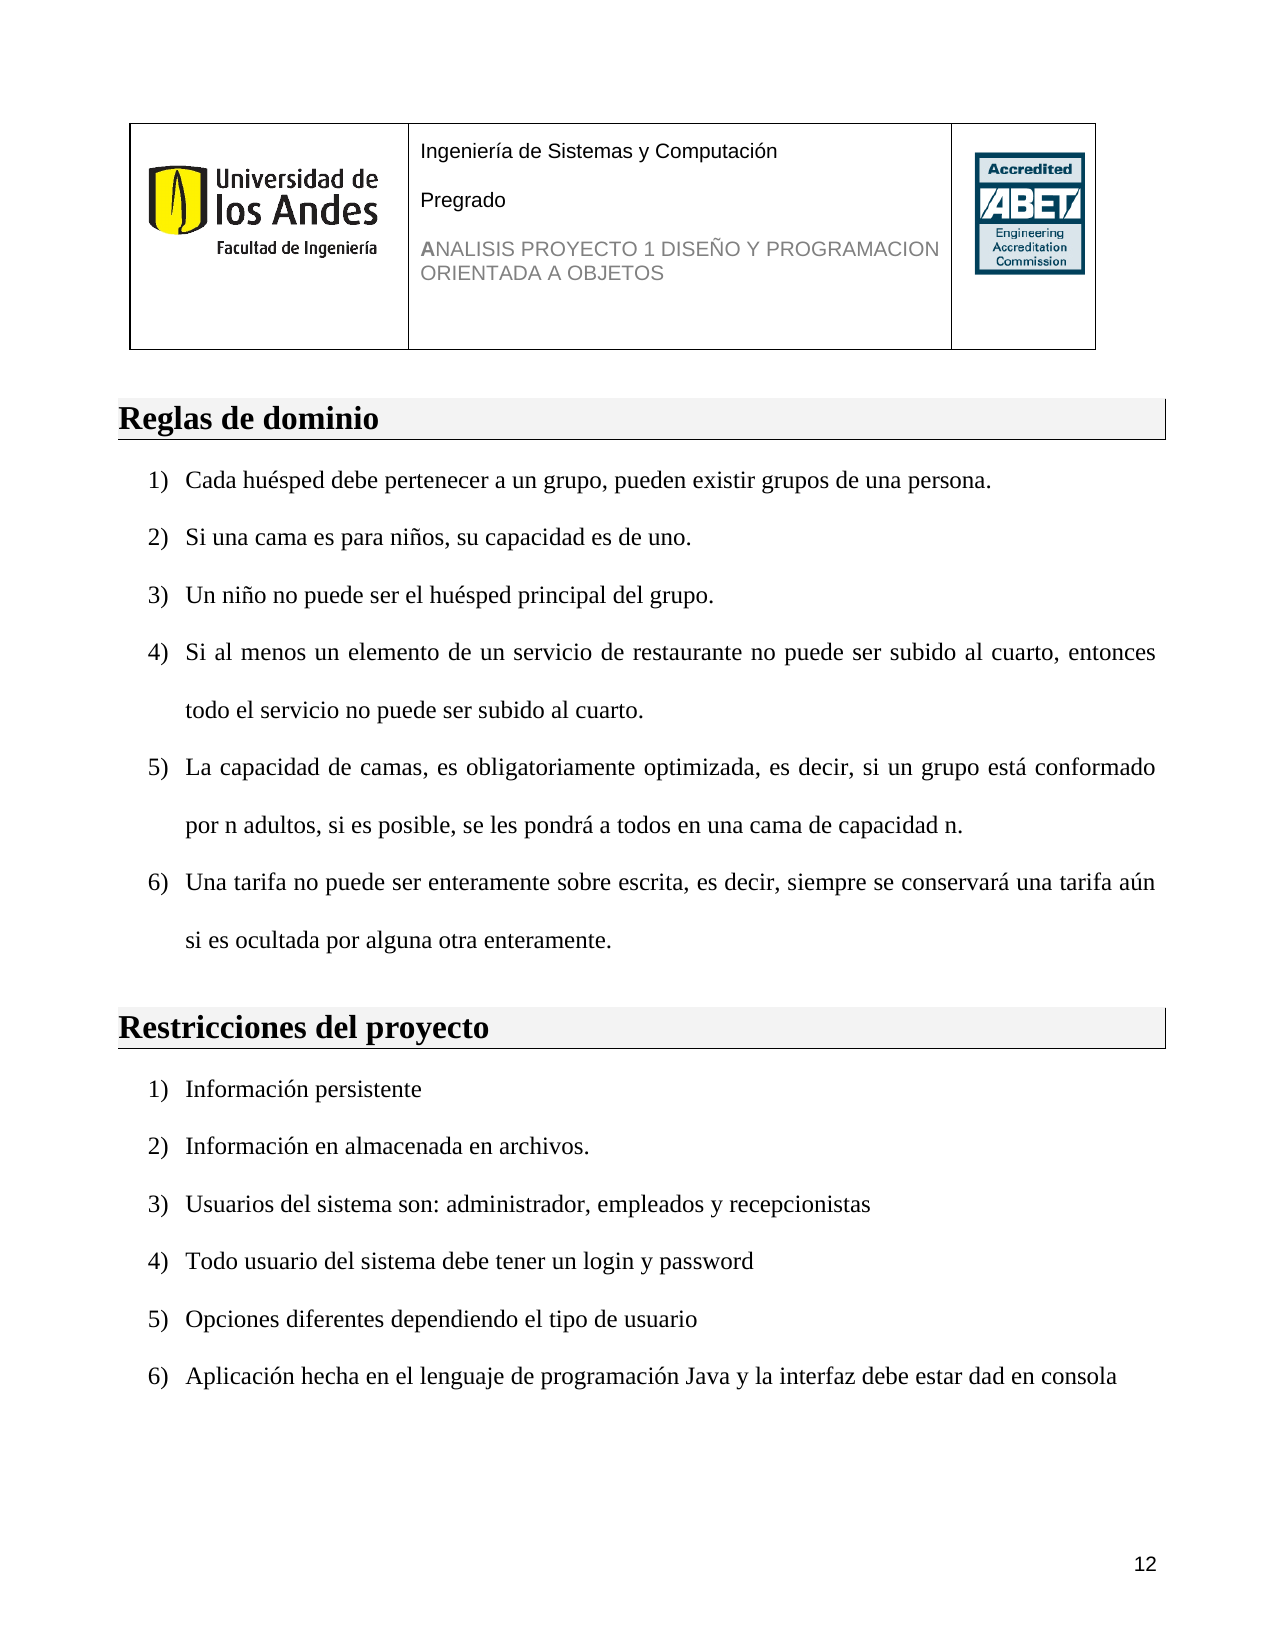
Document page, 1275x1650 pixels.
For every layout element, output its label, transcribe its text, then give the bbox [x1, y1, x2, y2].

picture [980, 159, 1081, 182]
list Aplicación hecha en el lenguaje de programación Java y la interfaz debe estar dad en consola [148, 1361, 1157, 1390]
list La capacidad de camas, es obligatoriamente optimizada, es decir, si un grupo está conformado por n adultos, si es posible, se les pondrá a todos en una cama de capacidad n. [148, 752, 1157, 839]
picture [980, 225, 1081, 269]
list Información en almacenada en archivos. [148, 1131, 1157, 1160]
subtitle Restricciones del proyecto [118, 1007, 1165, 1048]
list Información persistente [148, 1074, 1157, 1103]
picture [131, 146, 406, 275]
subtitle Reglas de dominio [118, 398, 1165, 439]
list Una tarifa no puede ser enteramente sobre escrita, es decir, siempre se conservará una tarifa aún si es ocultada por alguna otra enteramente. [148, 867, 1157, 954]
list Usuarios del sistema son: administrador, empleados y recepcionistas [148, 1189, 1157, 1218]
picture [981, 189, 1009, 218]
picture [1012, 189, 1080, 218]
list Cada huésped debe pertenecer a un grupo, pueden existir grupos de una persona. [148, 465, 1157, 494]
list Un niño no puede ser el huésped principal del grupo. [148, 580, 1157, 609]
list Opciones diferentes dependiendo el tipo de usuario [148, 1304, 1157, 1333]
list Si una cama es para niños, su capacidad es de uno. [148, 522, 1157, 551]
list Si al menos un elemento de un servicio de restaurante no puede ser subido al cuarto, entonces todo el servicio no puede ser subido al cuarto. [148, 637, 1157, 724]
list Todo usuario del sistema debe tener un login y password [148, 1246, 1157, 1275]
